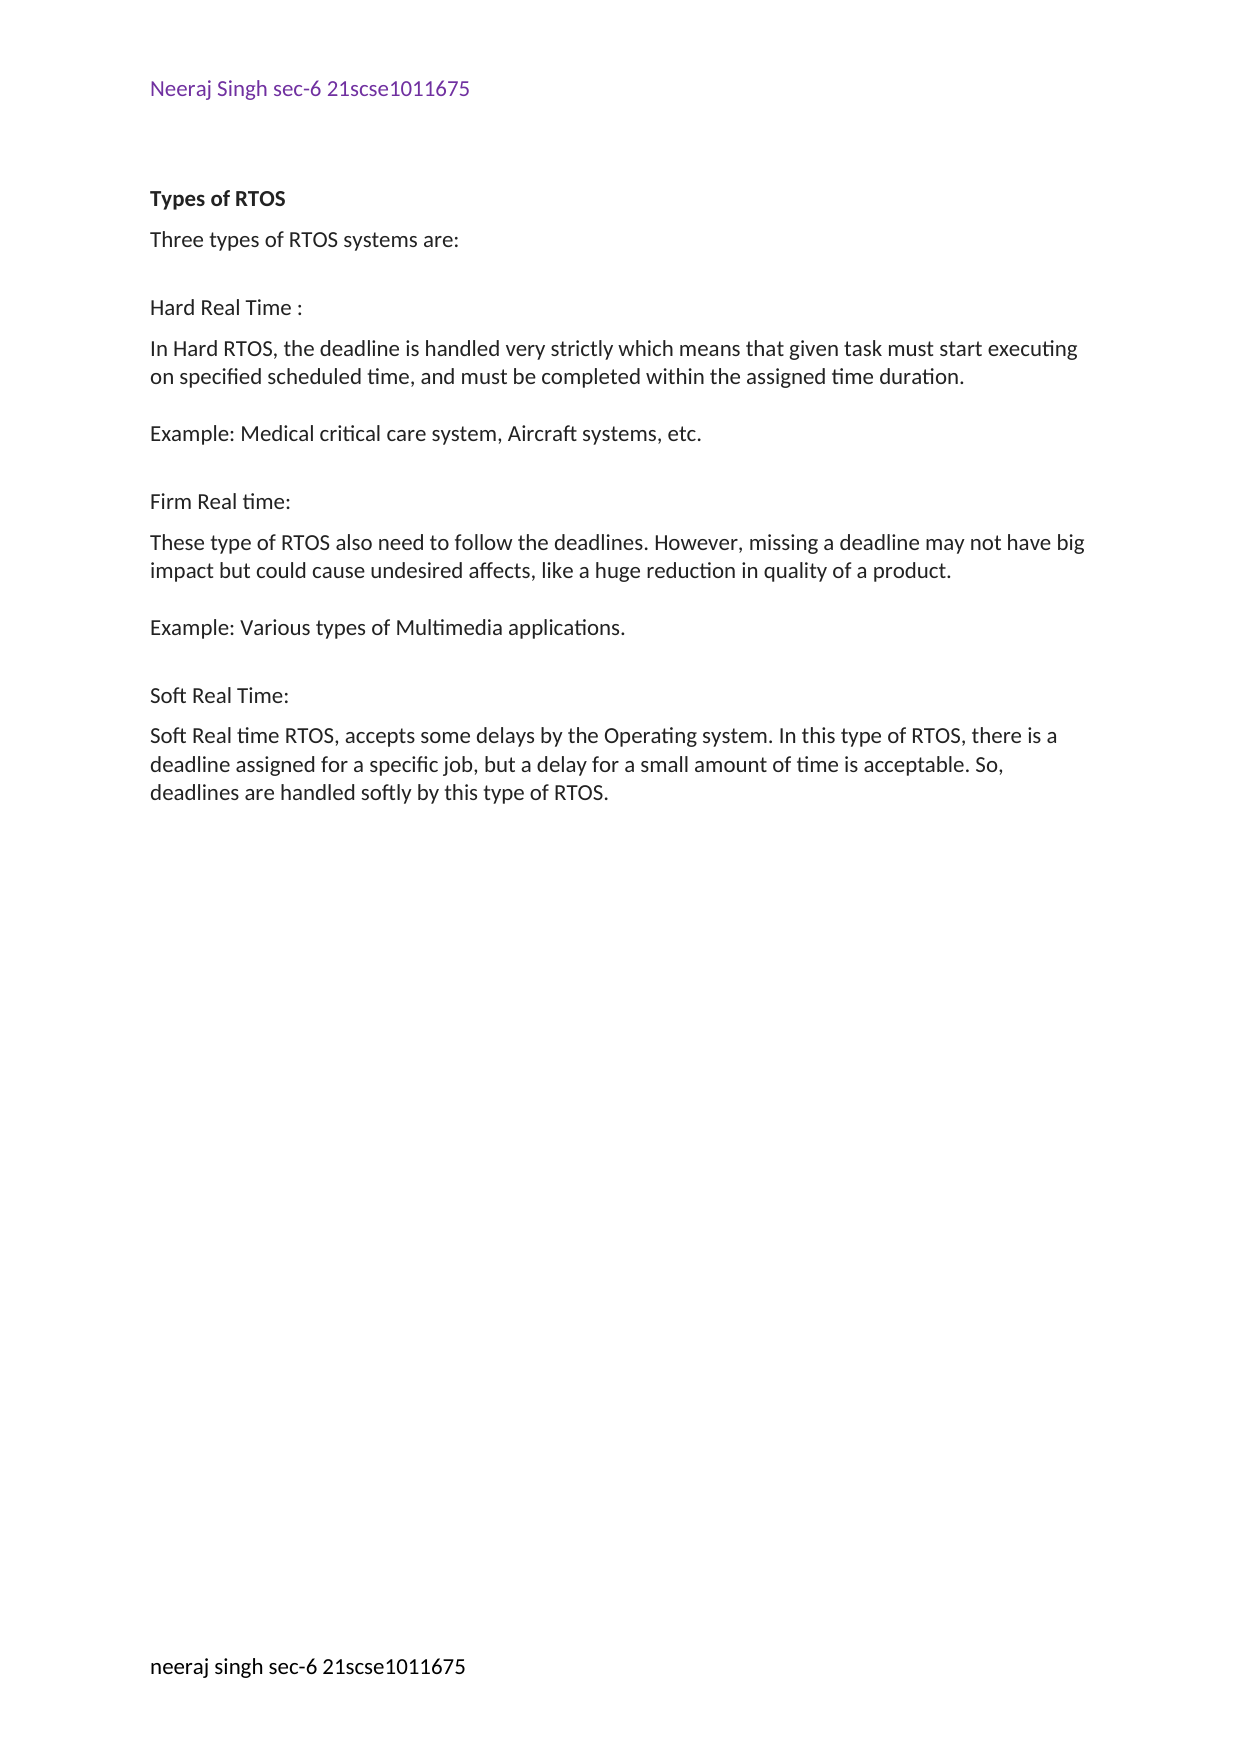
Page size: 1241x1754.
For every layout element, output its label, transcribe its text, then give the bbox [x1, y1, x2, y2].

subtitle Hard Real Time : [150, 282, 1090, 321]
subtitle Types of RTOS [150, 150, 1090, 212]
text These type of RTOS also need to follow the deadlines. However, missing a deadline may not have big impact but could cause undesired affects, like a huge reduction in quality of a product. [150, 528, 1090, 584]
text Example: Various types of Multimedia applications. [150, 613, 1090, 641]
subtitle Firm Real time: [150, 476, 1090, 515]
subtitle Soft Real Time: [150, 670, 1090, 709]
text Three types of RTOS systems are: [150, 225, 1090, 253]
text Soft Real time RTOS, accepts some delays by the Operating system. In this type of RTOS, there is a deadline assigned for a specific job, but a delay for a small amount of time is acceptable. So, deadlines are handled softly by this type of RTOS. [150, 722, 1090, 806]
text Example: Medical critical care system, Aircraft systems, etc. [150, 419, 1090, 447]
text In Hard RTOS, the deadline is handled very strictly which means that given task must start executing on specified scheduled time, and must be completed within the assigned time duration. [150, 334, 1090, 390]
